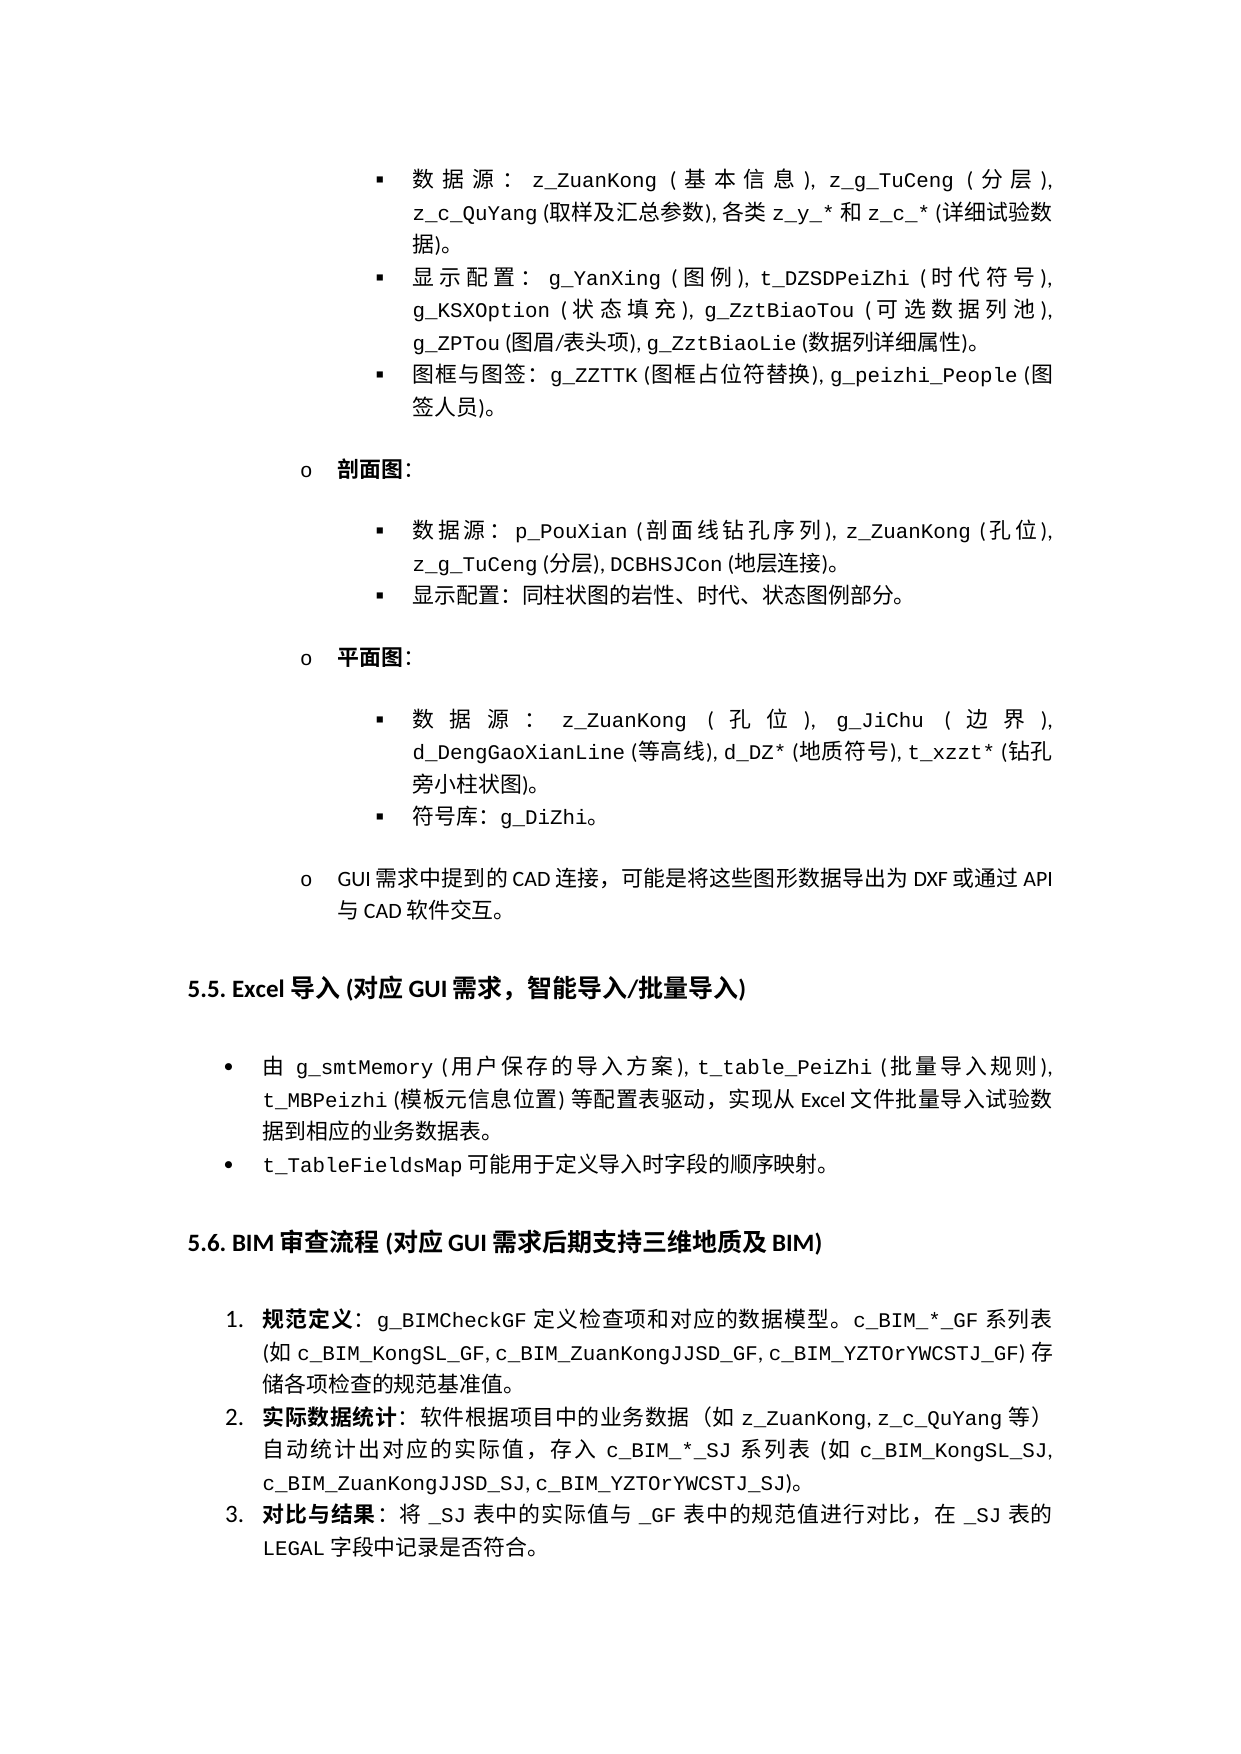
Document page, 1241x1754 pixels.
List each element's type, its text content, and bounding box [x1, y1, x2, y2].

text 5.6. BIM审查流程 (对应GUI需求后期支持三维地质及BIM) [187, 1208, 1053, 1273]
list 符号库：g_DiZhi。 [375, 799, 1053, 831]
list 规范定义：g_BIMCheckGF 定义检查项和对应的数据模型。c_BIM_*_GF 系列表 (如 c_BIM_KongSL_GF, c_BIM_ZuanKongJJSD_GF, c_BIM_YZTOrYWCSTJ_GF) 存储各项检查的规范基准值。 [225, 1302, 1053, 1399]
list 显示配置：g_YanXing (图例), t_DZSDPeiZhi (时代符号), g_KSXOption (状态填充), g_ZztBiaoTou (可选数据列池), g_ZPTou (图眉/表头项), g_ZztBiaoLie (数据列详细属性)。 [375, 259, 1053, 357]
list t_TableFieldsMap 可能用于定义导入时字段的顺序映射。 [225, 1146, 1053, 1179]
list 数据源：p_PouXian (剖面线钻孔序列), z_ZuanKong (孔位), z_g_TuCeng (分层), DCBHSJCon (地层连接)。 [375, 513, 1053, 578]
list 由 g_smtMemory (用户保存的导入方案), t_table_PeiZhi (批量导入规则), t_MBPeizhi (模板元信息位置) 等配置表驱动，实现从Excel文件批量导入试验数据到相应的业务数据表。 [225, 1049, 1053, 1146]
list 数据源：z_ZuanKong (孔位), g_JiChu (边界), d_DengGaoXianLine (等高线), d_DZ* (地质符号), t_xzzt* (钻孔旁小柱状图)。 [375, 701, 1053, 799]
list 显示配置：同柱状图的岩性、时代、状态图例部分。 [375, 578, 1053, 610]
list 图框与图签：g_ZZTTK (图框占位符替换), g_peizhi_People (图签人员)。 [375, 357, 1053, 422]
list GUI需求中提到的CAD连接，可能是将这些图形数据导出为DXF或通过API与CAD软件交互。 [300, 860, 1053, 925]
list 实际数据统计：软件根据项目中的业务数据（如 z_ZuanKong, z_c_QuYang 等）自动统计出对应的实际值，存入 c_BIM_*_SJ 系列表 (如 c_BIM_KongSL_SJ, c_BIM_ZuanKongJJSD_SJ, c_BIM_YZTOrYWCSTJ_SJ)。 [225, 1399, 1053, 1497]
list 数据源：z_ZuanKong (基本信息), z_g_TuCeng (分层), z_c_QuYang (取样及汇总参数), 各类 z_y_* 和 z_c_* (详细试验数据)。 [375, 162, 1053, 259]
list 对比与结果：将 _SJ 表中的实际值与 _GF 表中的规范值进行对比，在 _SJ 表的 LEGAL 字段中记录是否符合。 [225, 1497, 1053, 1562]
list 平面图： [300, 639, 1053, 672]
text 5.5. Excel导入 (对应GUI需求，智能导入/批量导入) [187, 954, 1053, 1019]
list 剖面图： [300, 451, 1053, 484]
